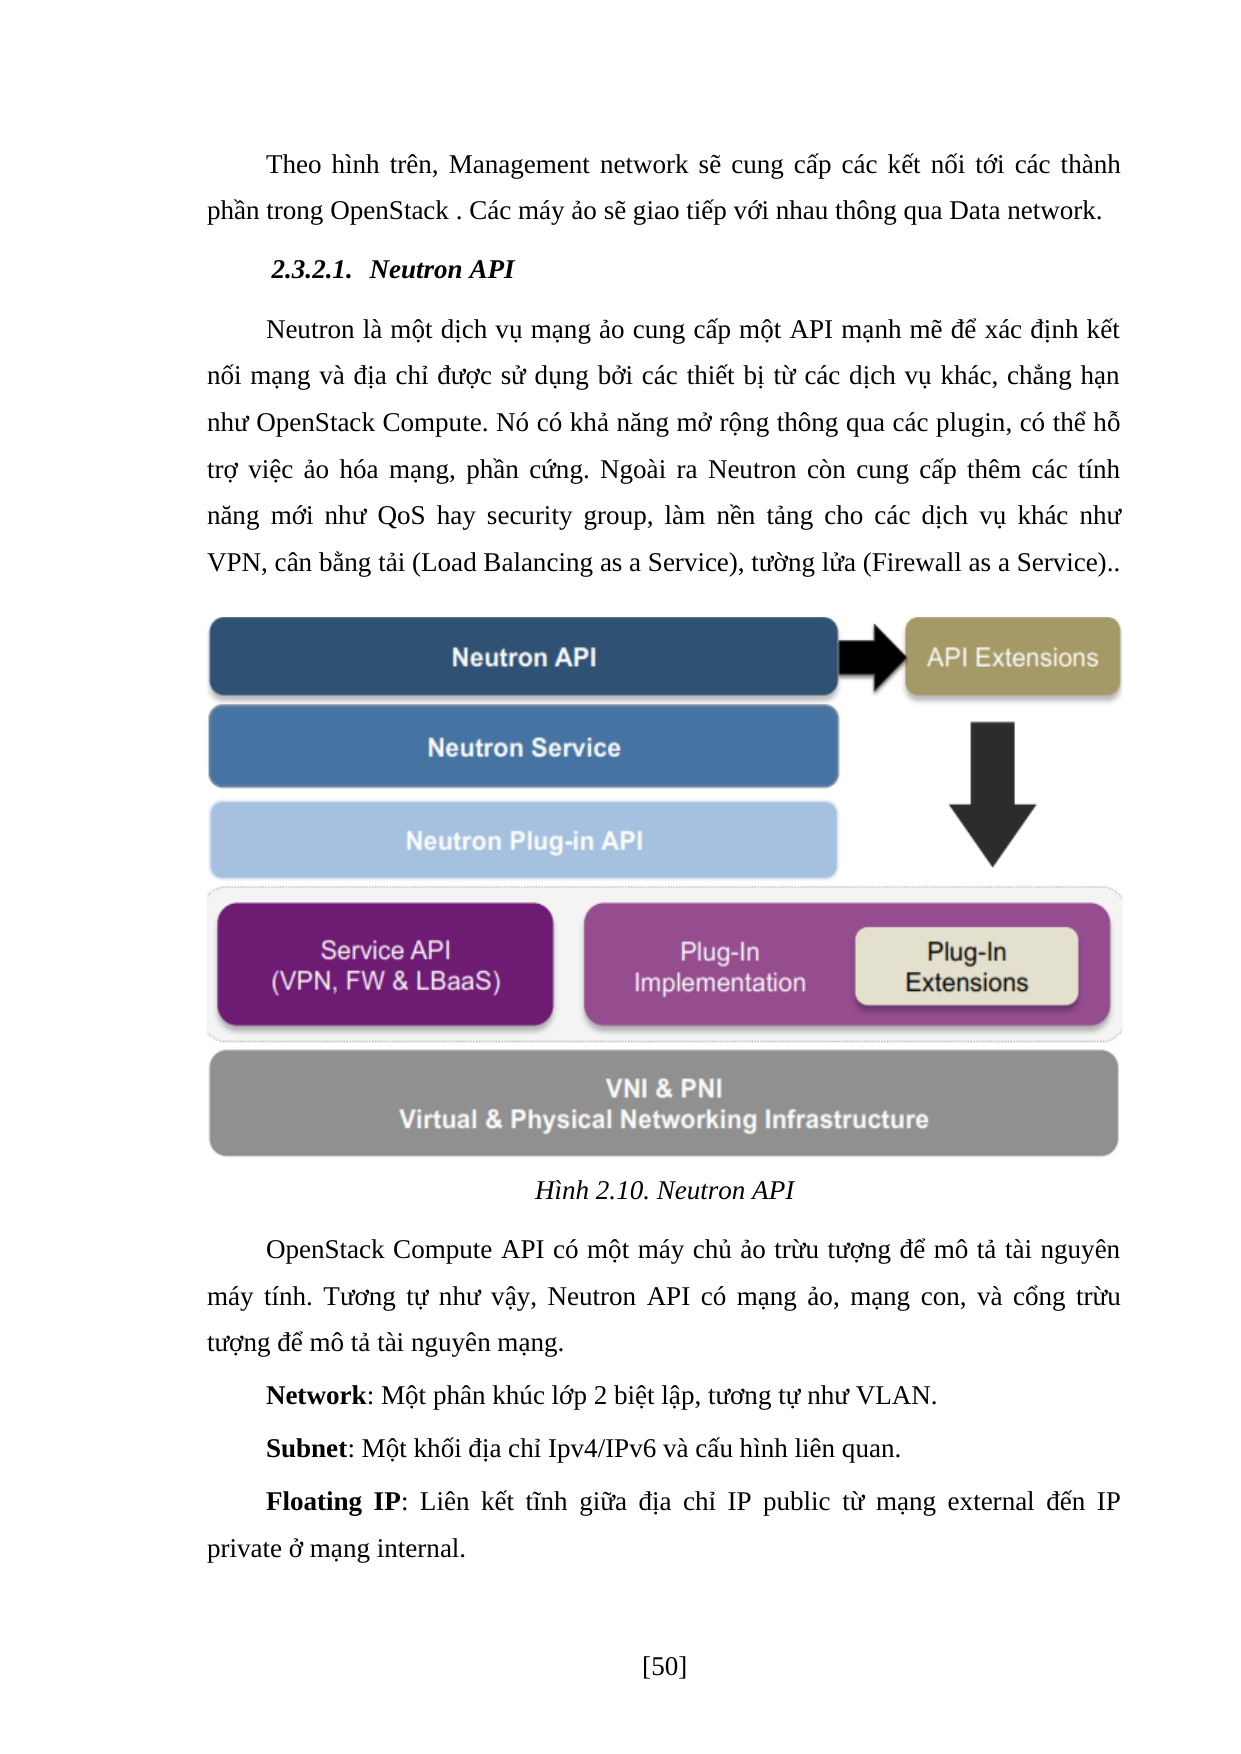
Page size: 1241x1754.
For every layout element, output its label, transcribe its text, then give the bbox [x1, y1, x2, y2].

text Floating IP: Liên kết tĩnh giữa địa chỉ IP public từ mạng external đến IP private ở mạng internal. [207, 1485, 1122, 1563]
text Hình 2.10. Neutron API [207, 1174, 1122, 1205]
text Neutron là một dịch vụ mạng ảo cung cấp một API mạnh mẽ để xác định kết nối mạng và địa chỉ được sử dụng bởi các thiết bị từ các dịch vụ khác, chẳng hạn như OpenStack Compute. Nó có khả năng mở rộng thông qua các plugin, có thể hỗ trợ việc ảo hóa mạng, phần cứng. Ngoài ra Neutron còn cung cấp thêm các tính năng mới như QoS hay security group, làm nền tảng cho các dịch vụ khác như VPN, cân bằng tải (Load Balancing as a Service), tường lửa (Firewall as a Service).. [207, 313, 1122, 577]
text Theo hình trên, Management network sẽ cung cấp các kết nối tới các thành phần trong OpenStack . Các máy ảo sẽ giao tiếp với nhau thông qua Data network. [207, 148, 1122, 226]
text Network: Một phân khúc lớp 2 biệt lập, tương tự như VLAN. [207, 1379, 1122, 1410]
text OpenStack Compute API có một máy chủ ảo trừu tượng để mô tả tài nguyên máy tính. Tương tự như vậy, Neutron API có mạng ảo, mạng con, và cổng trừu tượng để mô tả tài nguyên mạng. [207, 1233, 1122, 1357]
text Subnet: Một khối địa chỉ Ipv4/IPv6 và cấu hình liên quan. [207, 1432, 1122, 1463]
picture [206, 617, 1123, 1159]
list Neutron API [271, 253, 1122, 285]
